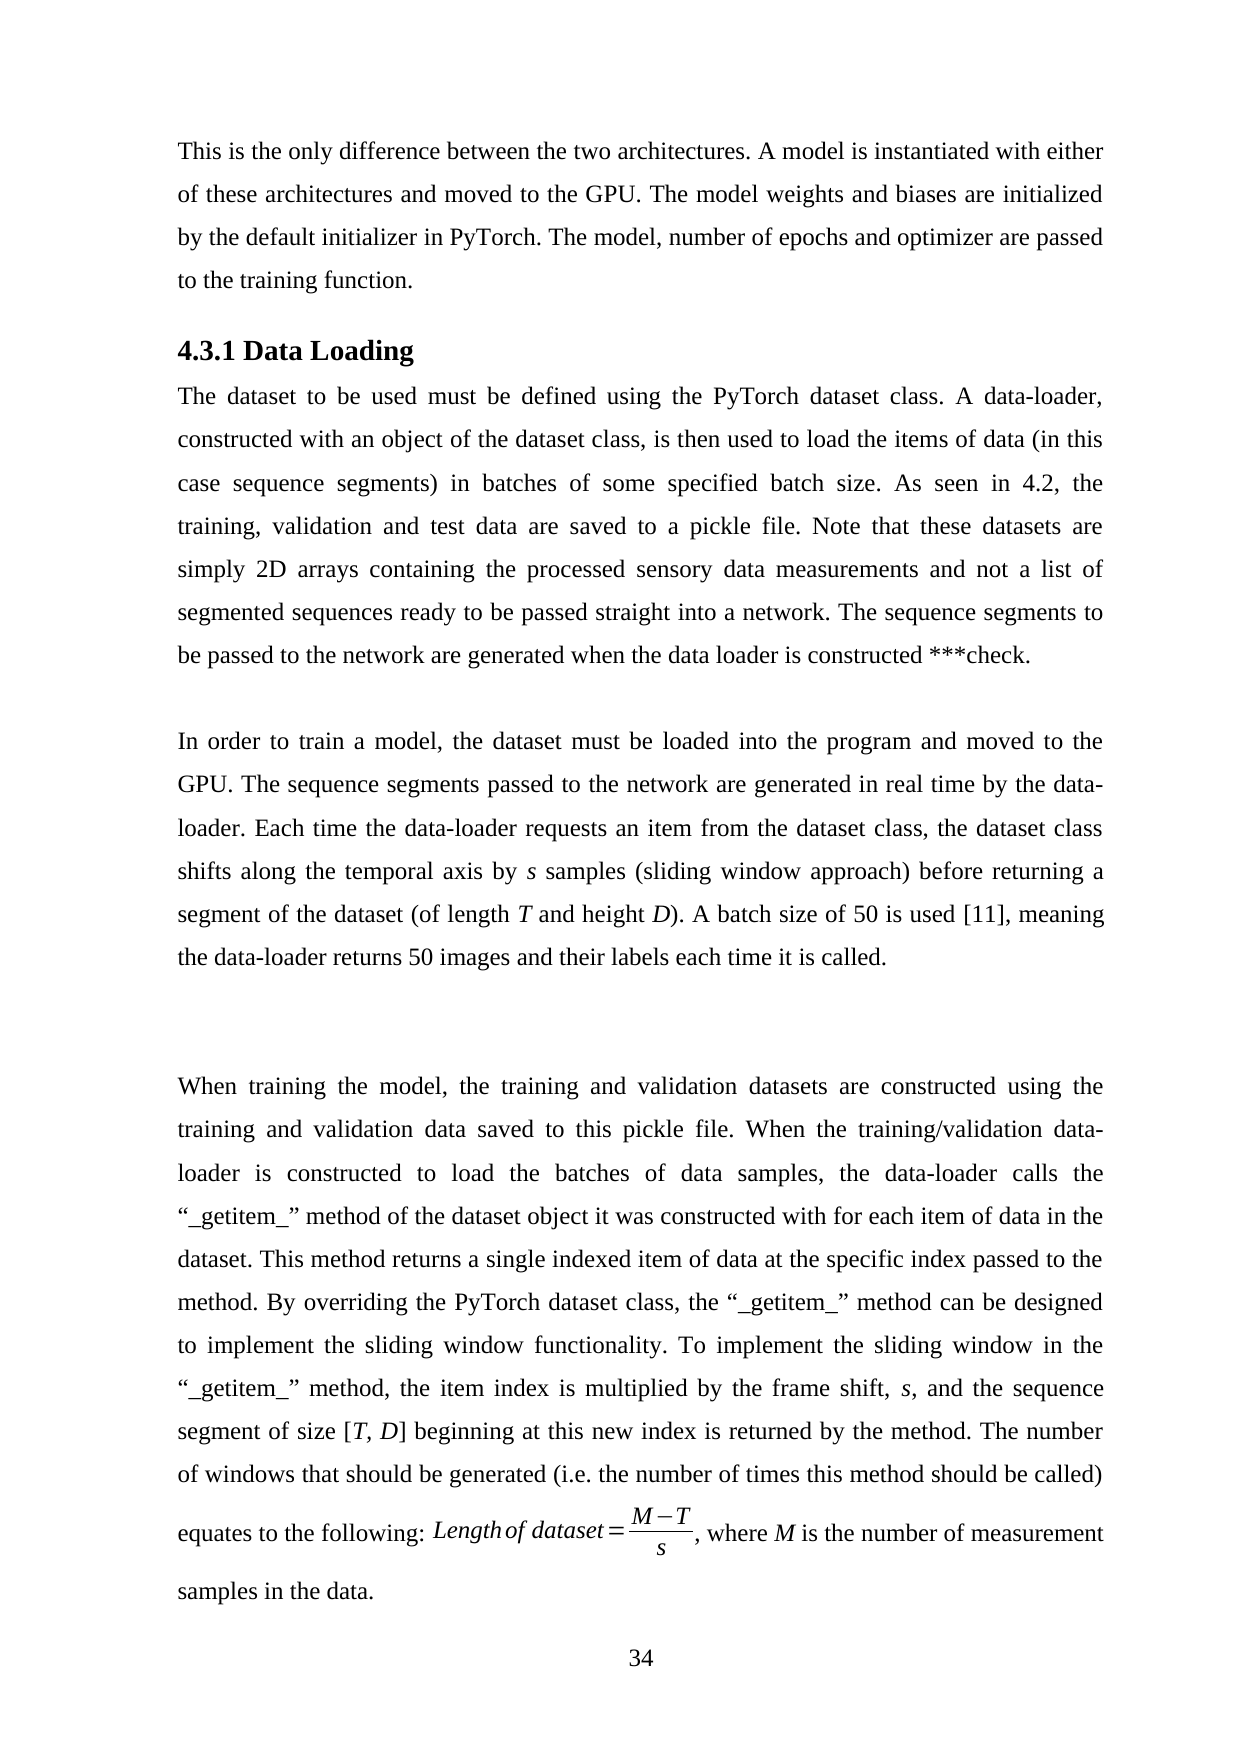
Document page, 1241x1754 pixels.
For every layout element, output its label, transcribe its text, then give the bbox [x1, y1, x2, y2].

text When training the model, the training and validation datasets are constructed using the training and validation data saved to this pickle file. When the training/validation data-loader is constructed to load the batches of data samples, the data-loader calls the “_getitem_” method of the dataset object it was constructed with for each item of data in the dataset. This method returns a single indexed item of data at the specific index passed to the method. By overriding the PyTorch dataset class, the “_getitem_” method can be designed to implement the sliding window functionality. To implement the sliding window in the “_getitem_” method, the item index is multiplied by the frame shift, s, and the sequence segment of size [T, D] beginning at this new index is returned by the method. The number of windows that should be generated (i.e. the number of times this method should be called) equates to the following: , where M is the number of measurement samples in the data. [177, 1071, 1104, 1605]
text This is the only difference between the two architectures. A model is instantiated with either of these architectures and moved to the GPU. The model weights and biases are initialized by the default initializer in PyTorch. The model, number of epochs and optimizer are passed to the training function. [177, 136, 1104, 294]
text In order to train a model, the dataset must be loaded into the program and moved to the GPU. The sequence segments passed to the network are generated in real time by the data-loader. Each time the data-loader requests an item from the dataset class, the dataset class shifts along the temporal axis by s samples (sliding window approach) before returning a segment of the dataset (of length T and height D). A batch size of 50 is used , meaning the data-loader returns 50 images and their labels each time it is called. [177, 726, 1104, 971]
subtitle 4.3.1 Data Loading [177, 333, 1104, 367]
text The dataset to be used must be defined using the PyTorch dataset class. A data-loader, constructed with an object of the dataset class, is then used to load the items of data (in this case sequence segments) in batches of some specified batch size. As seen in 4.2, the training, validation and test data are saved to a pickle file. Note that these datasets are simply 2D arrays containing the processed sensory data measurements and not a list of segmented sequences ready to be passed straight into a network. The sequence segments to be passed to the network are generated when the data loader is constructed ***check. [177, 381, 1104, 669]
